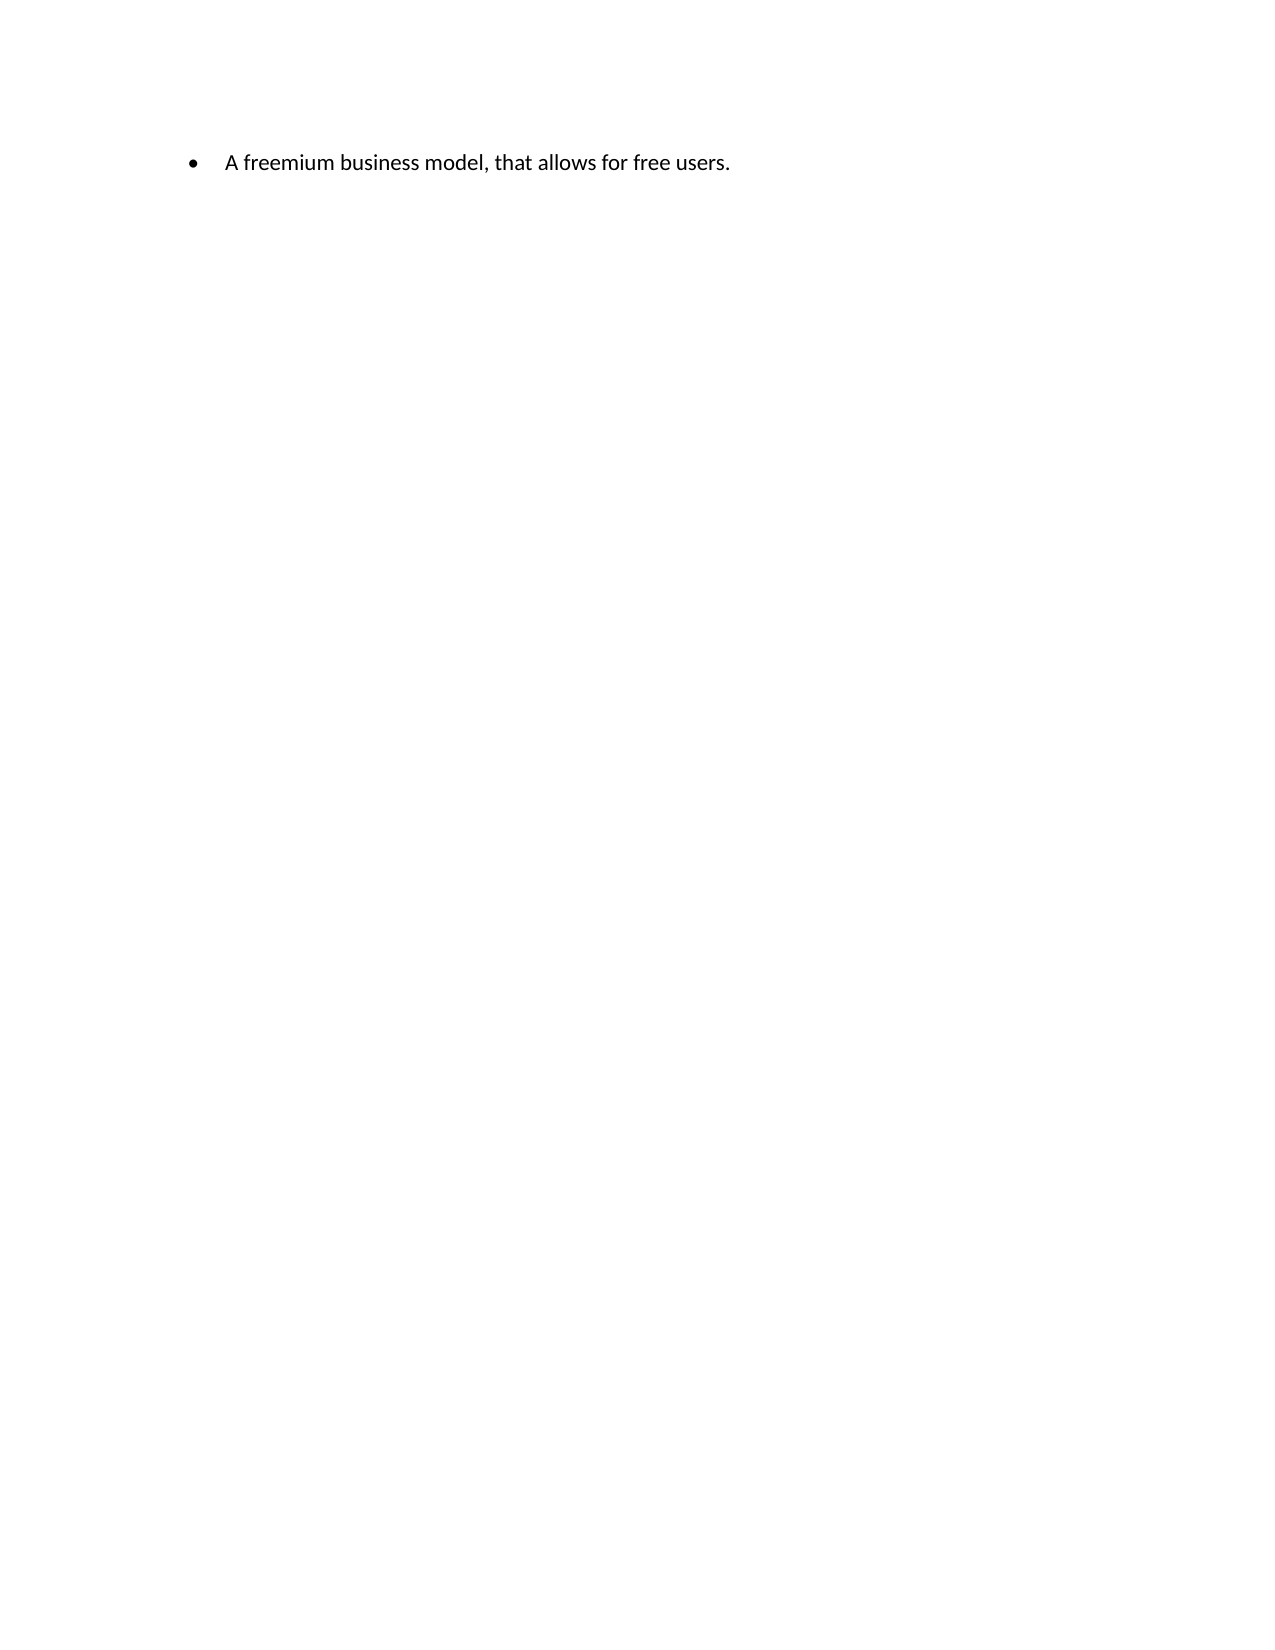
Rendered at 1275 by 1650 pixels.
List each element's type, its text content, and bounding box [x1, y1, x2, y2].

list A freemium business model, that allows for free users. [187, 150, 1125, 175]
